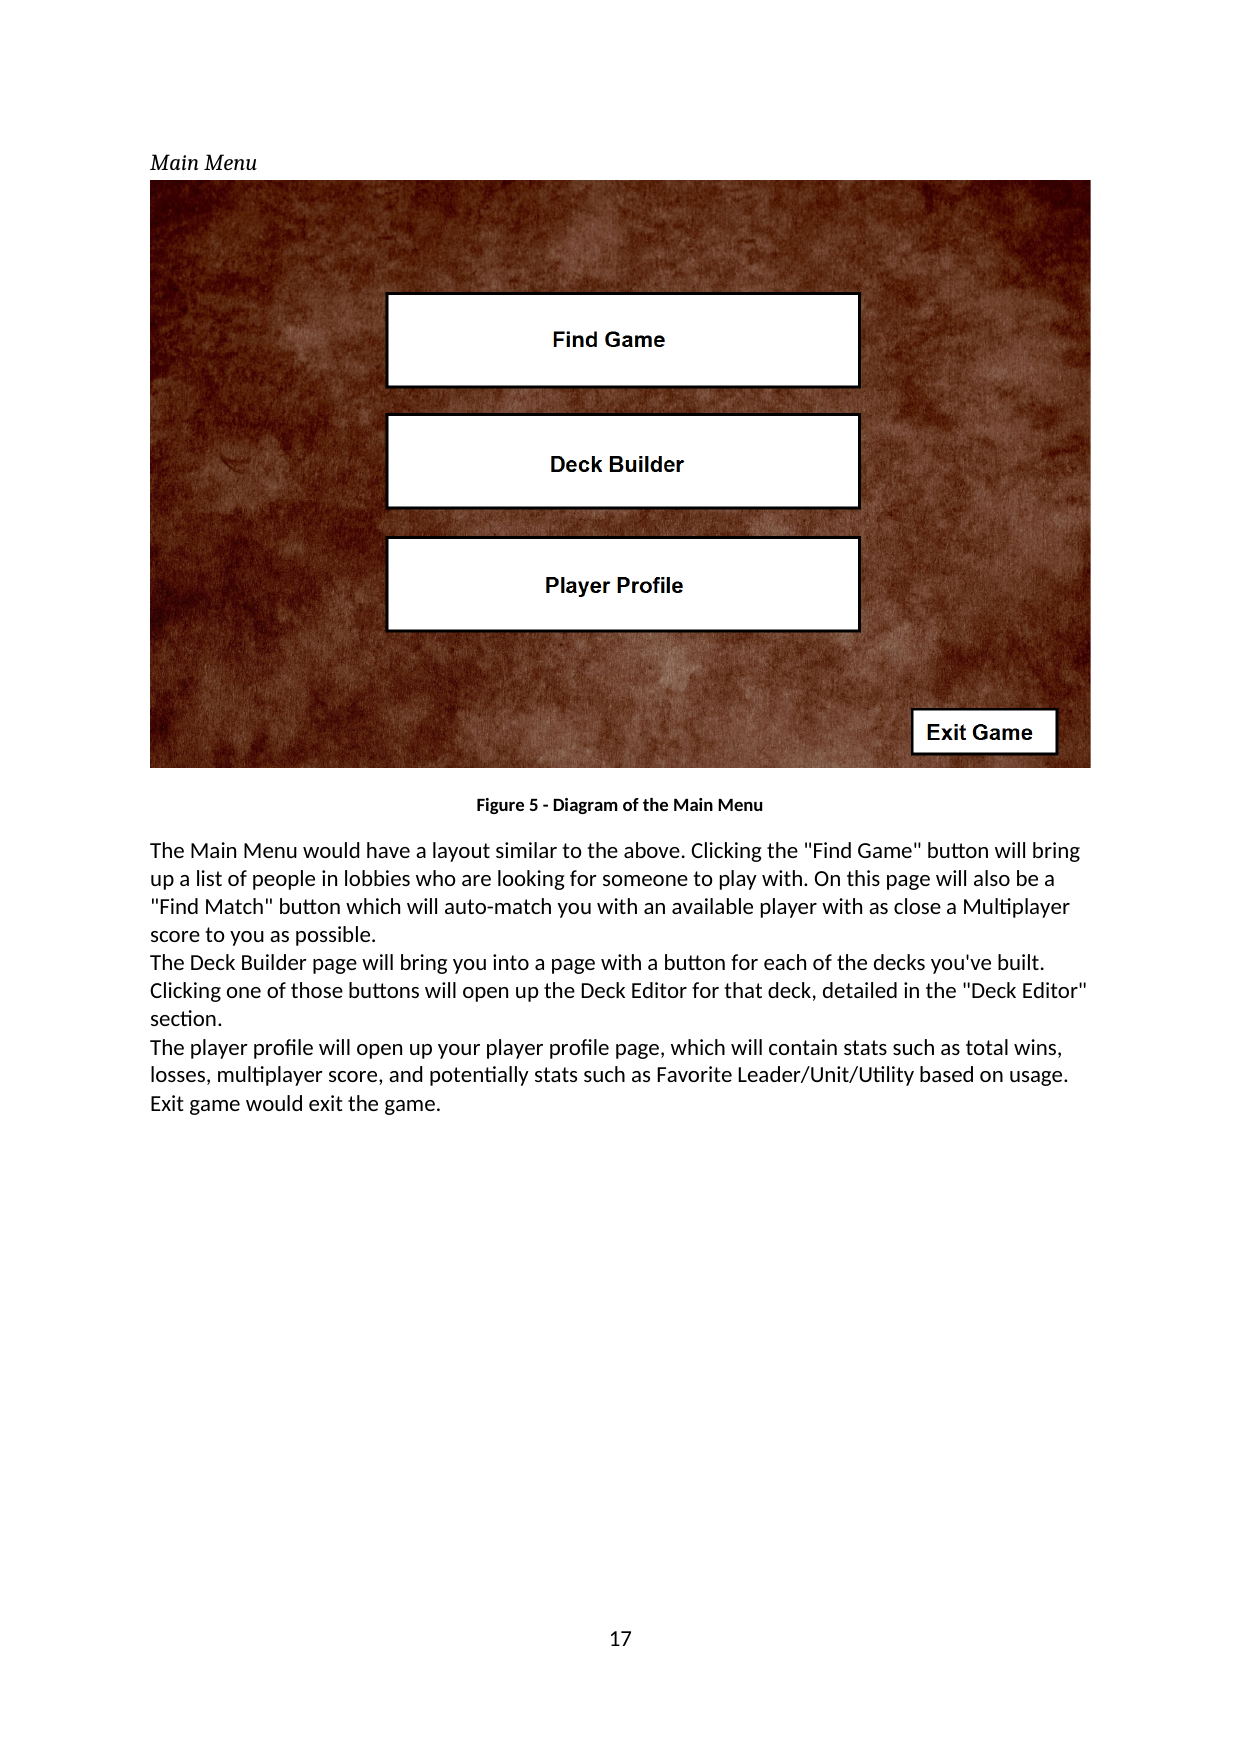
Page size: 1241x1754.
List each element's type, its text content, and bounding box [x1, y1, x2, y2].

text The Deck Builder page will bring you into a page with a button for each of the decks you've built. Clicking one of those buttons will open up the Deck Editor for that deck, detailed in the "Deck Editor" section. [150, 948, 1090, 1033]
text Figure 5 - Diagram of the Main Menu [150, 793, 1090, 816]
text Exit game would exit the game. [150, 1089, 1090, 1117]
subtitle Main Menu [150, 150, 1090, 176]
picture [150, 180, 1091, 768]
text The Main Menu would have a layout similar to the above. Clicking the "Find Game" button will bring up a list of people in lobbies who are looking for someone to play with. On this page will also be a "Find Match" button which will auto-match you with an available player with as close a Multiplayer score to you as possible. [150, 836, 1090, 948]
text The player profile will open up your player profile page, which will contain stats such as total wins, losses, multiplayer score, and potentially stats such as Favorite Leader/Unit/Utility based on usage. [150, 1033, 1090, 1089]
